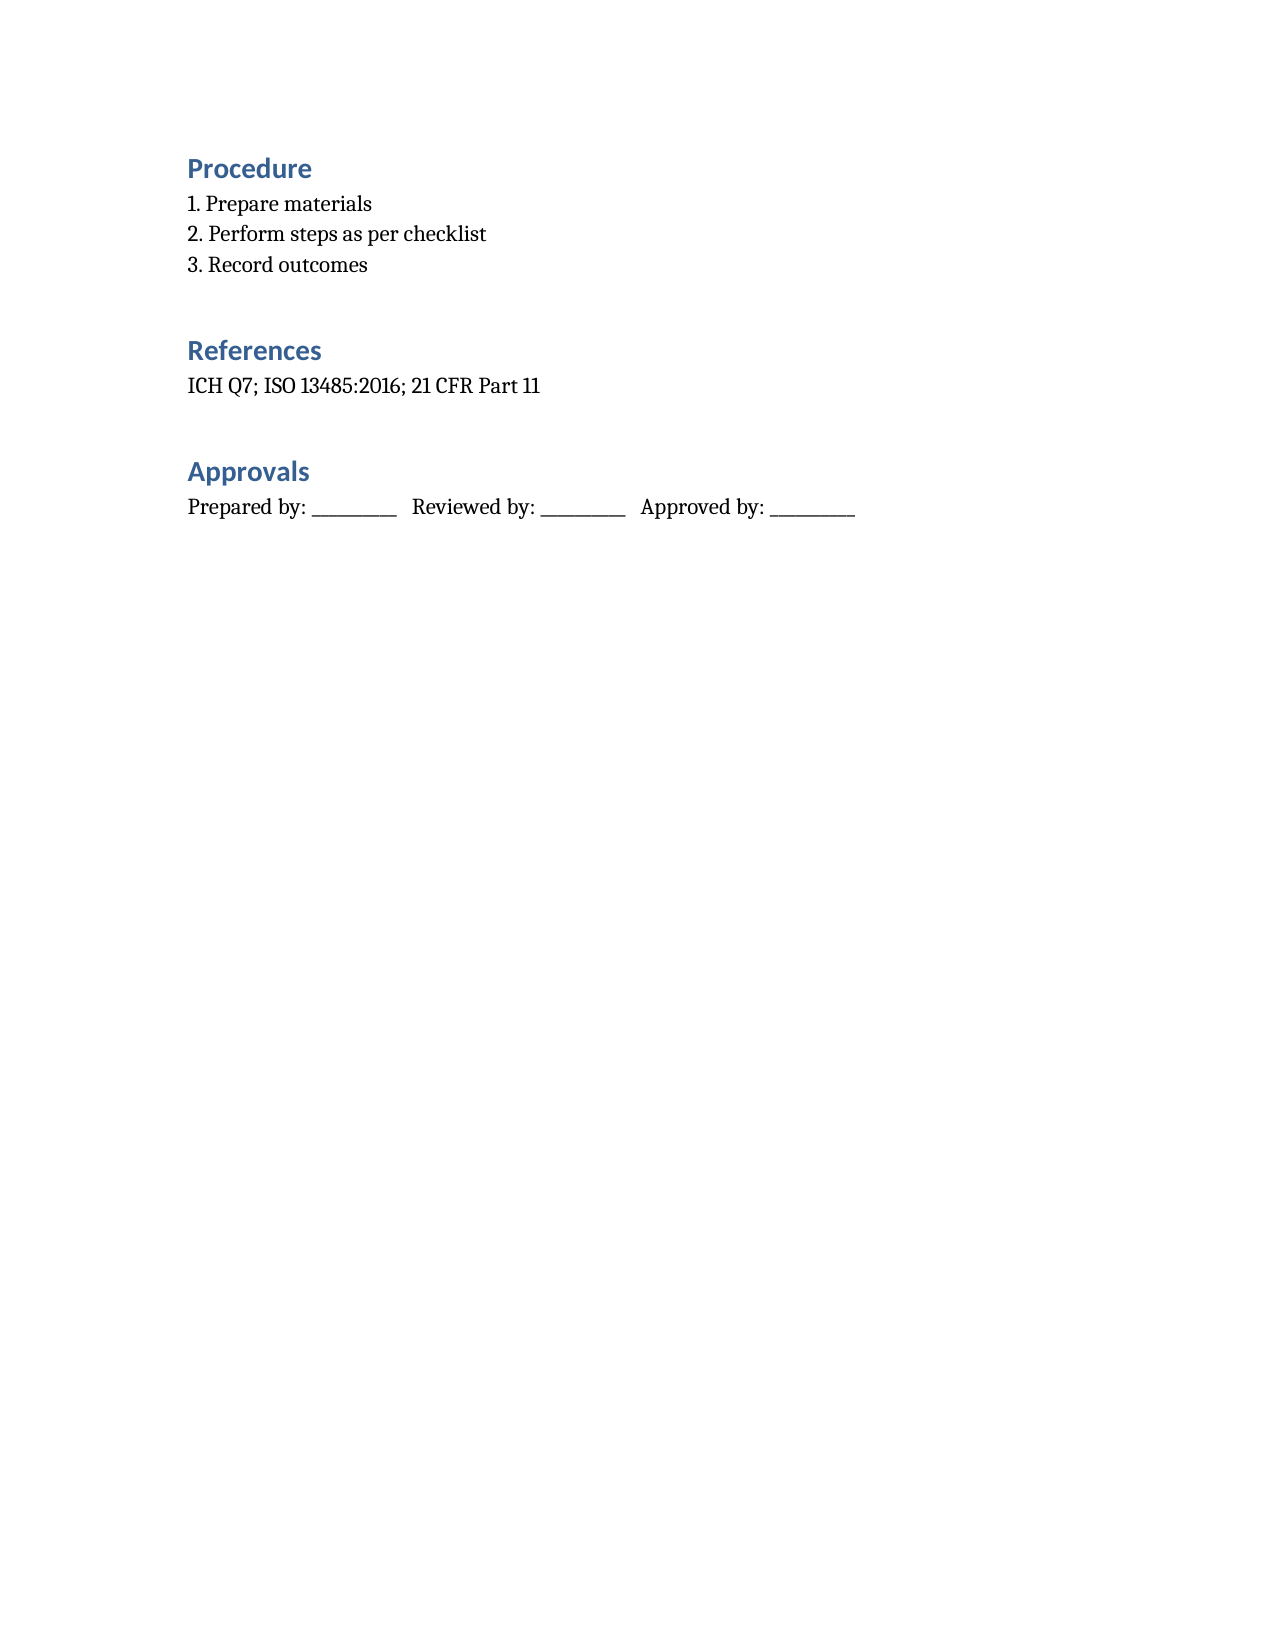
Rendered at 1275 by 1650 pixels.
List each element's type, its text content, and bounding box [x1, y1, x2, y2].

subtitle Approvals [187, 453, 1087, 488]
text 1. Prepare materials 2. Perform steps as per checklist 3. Record outcomes [187, 191, 1087, 278]
subtitle Procedure [187, 150, 1087, 186]
text Prepared by: __________ Reviewed by: __________ Approved by: __________ [187, 494, 1087, 520]
text ICH Q7; ISO 13485:2016; 21 CFR Part 11 [187, 372, 1087, 399]
subtitle References [187, 332, 1087, 367]
